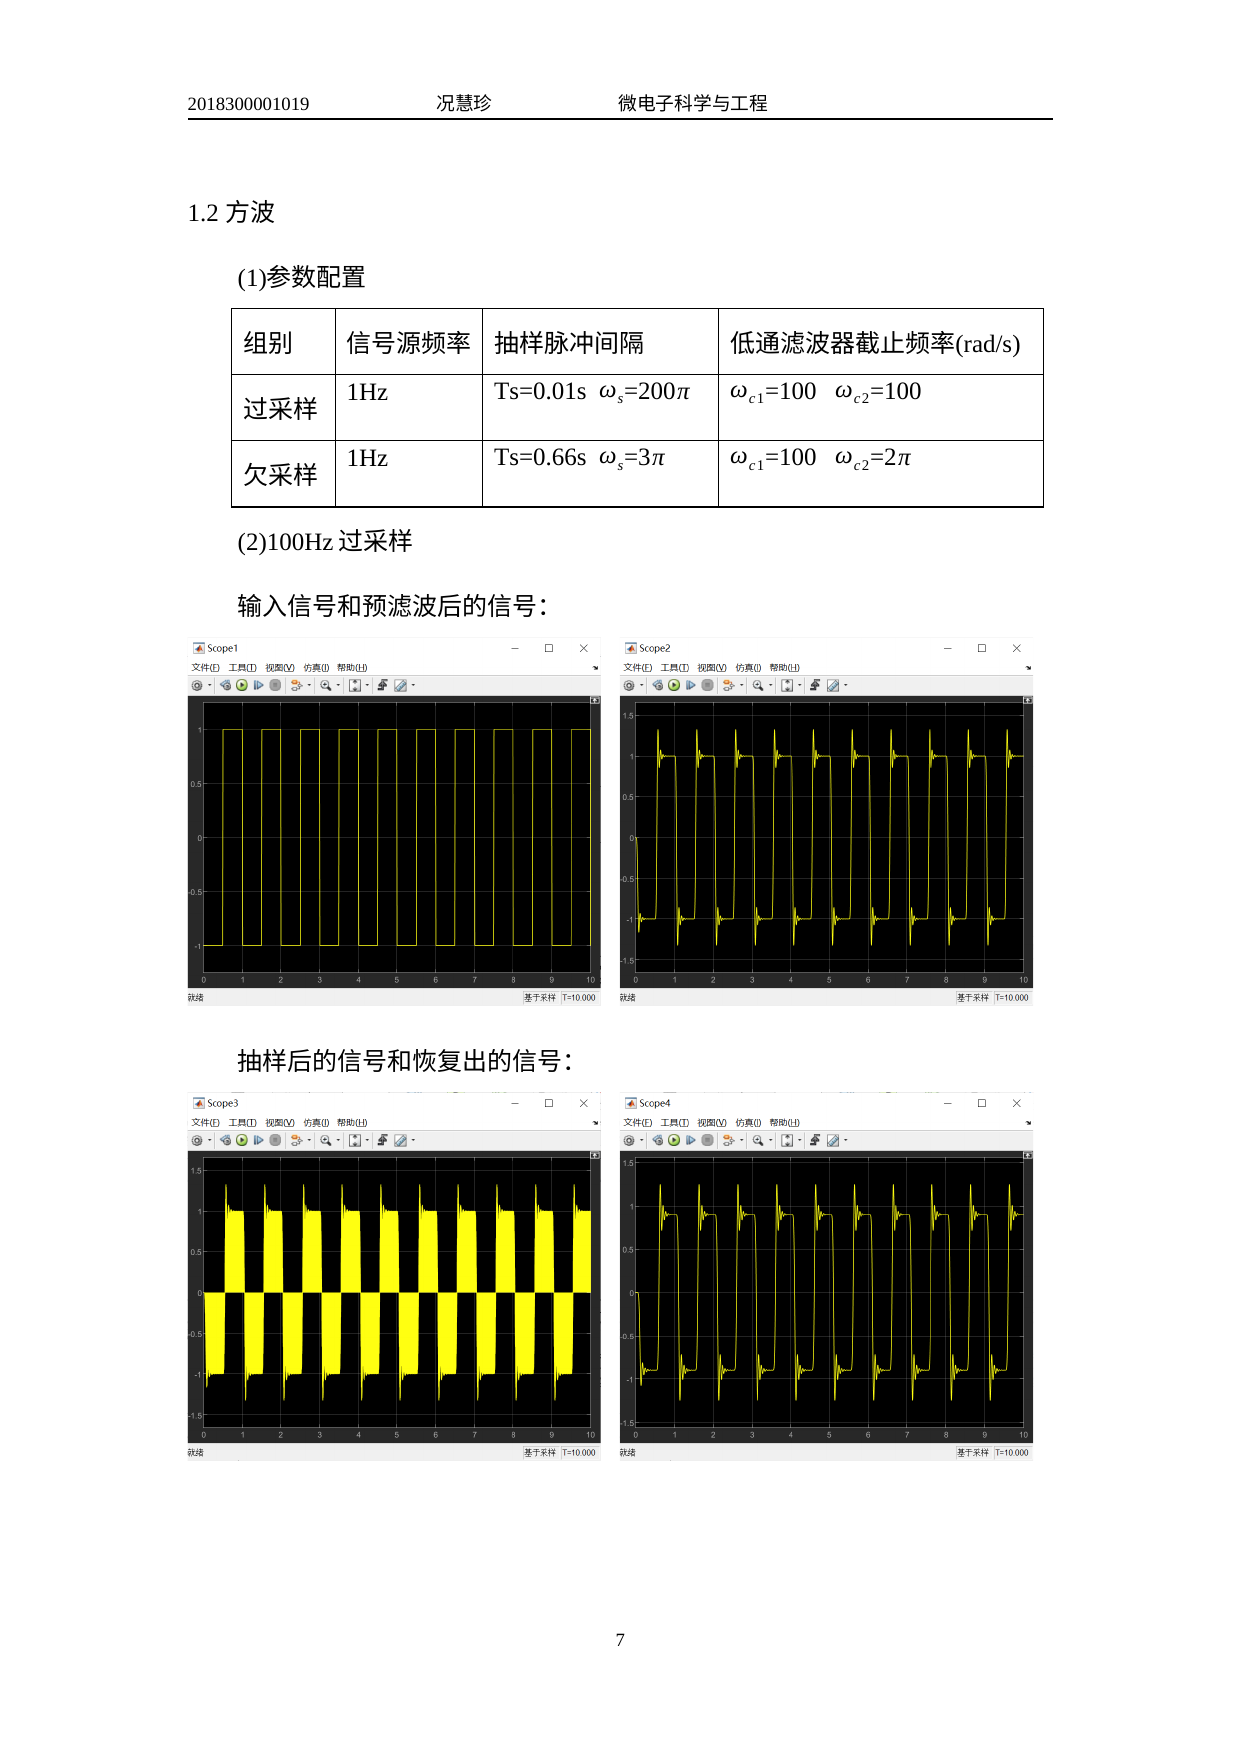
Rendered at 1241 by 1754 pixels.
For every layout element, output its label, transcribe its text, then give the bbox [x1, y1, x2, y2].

table_header 组别 [232, 309, 335, 374]
table_cell =100 =100 [719, 375, 1043, 440]
table_cell =100 =2 [719, 441, 1043, 506]
table_cell 1Hz [336, 441, 482, 506]
table_cell 过采样 [232, 375, 335, 440]
picture [187, 1092, 601, 1461]
table_header 抽样脉冲间隔 [483, 309, 718, 374]
text 输入信号和预滤波后的信号： [187, 572, 1053, 637]
table_header 低通滤波器截止频率(rad/s) [719, 309, 1043, 374]
table_cell 欠采样 [232, 441, 335, 506]
table_header 信号源频率 [336, 309, 482, 374]
table_cell Ts=0.01s =200 [483, 375, 718, 440]
table_cell Ts=0.66s =3 [483, 441, 718, 506]
text (2)100Hz过采样 [187, 507, 1053, 572]
picture [619, 1092, 1034, 1461]
text 1.2 方波 [187, 178, 1053, 243]
table_cell 1Hz [336, 375, 482, 440]
picture [619, 637, 1034, 1006]
text 抽样后的信号和恢复出的信号： [187, 1027, 1053, 1092]
text (1)参数配置 [187, 243, 1053, 308]
picture [187, 637, 601, 1006]
